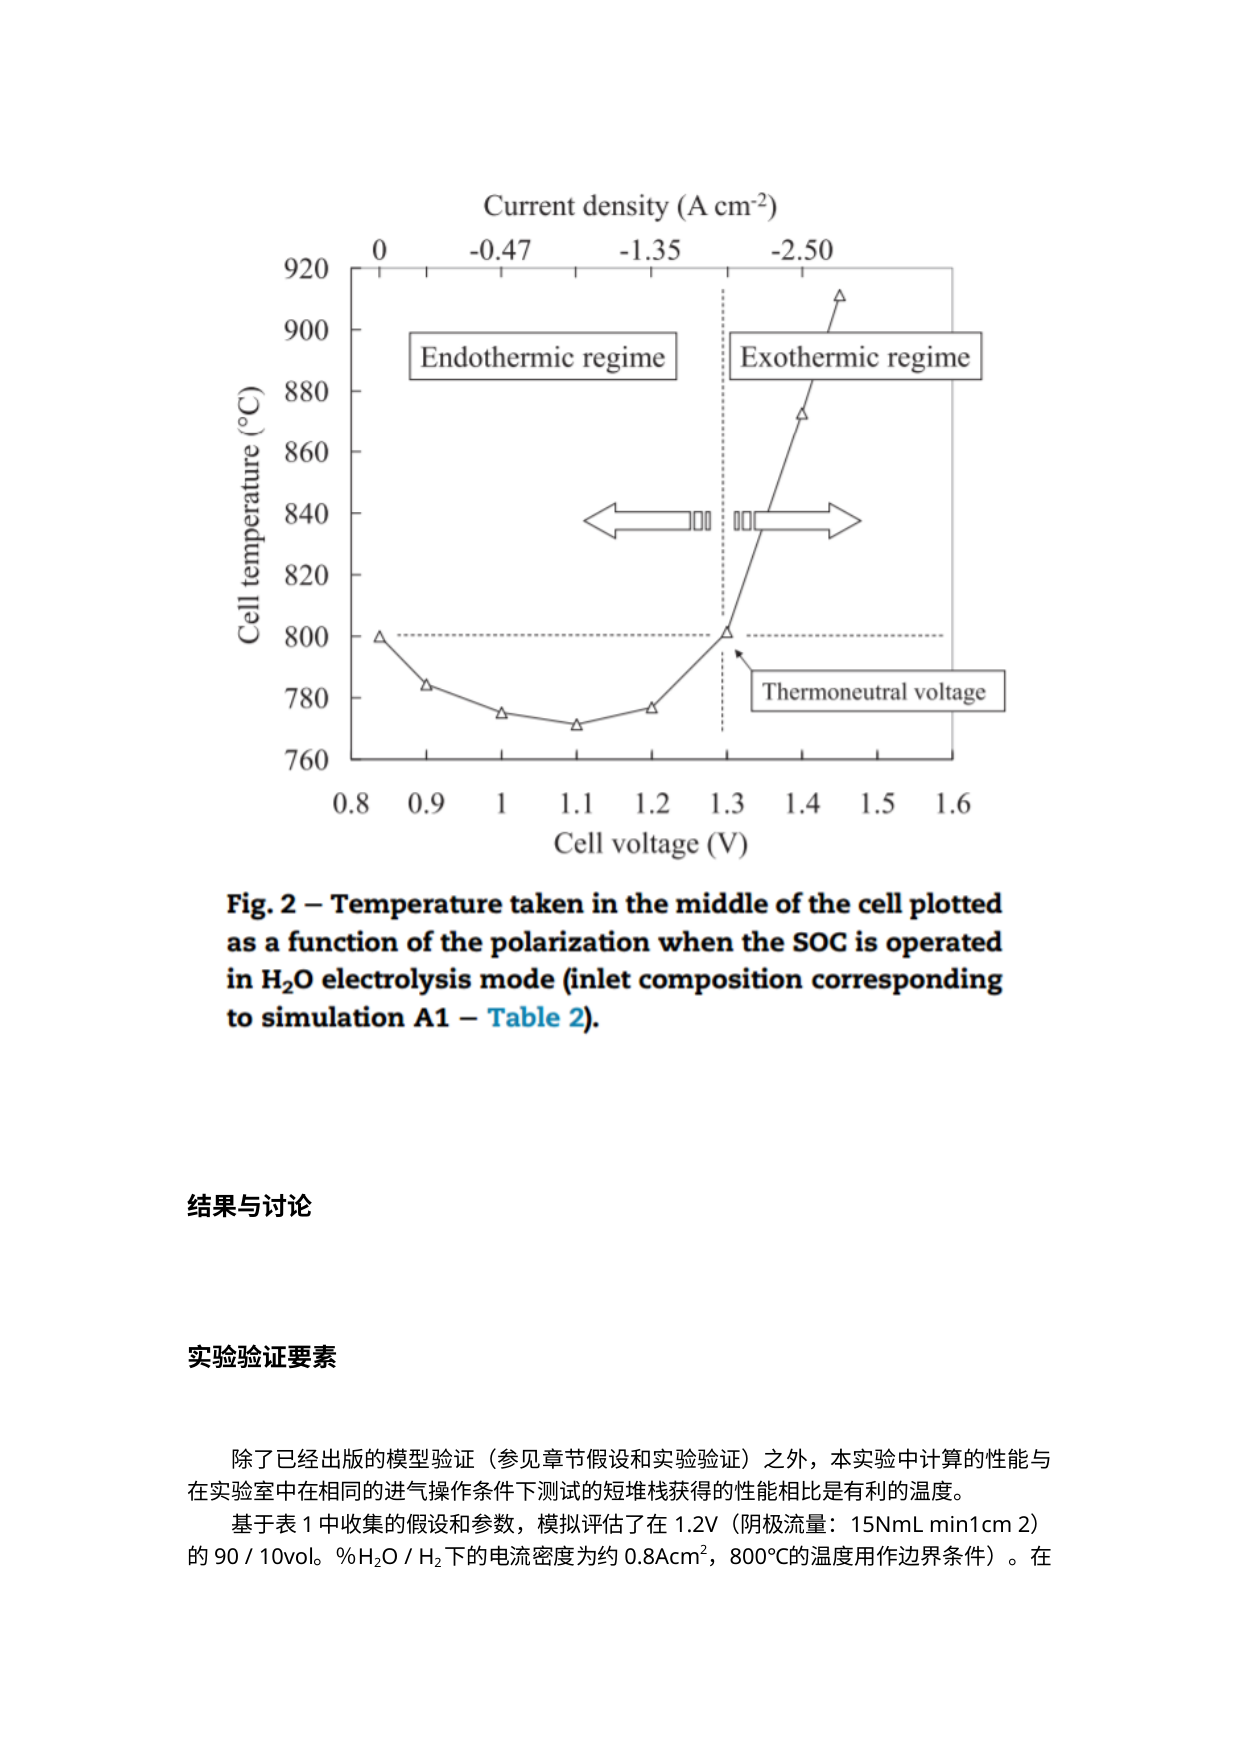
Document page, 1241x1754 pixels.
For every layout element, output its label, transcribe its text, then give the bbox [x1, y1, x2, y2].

picture [187, 162, 1053, 1042]
subtitle 实验验证要素 [187, 1323, 1053, 1388]
text 除了已经出版的模型验证（参见章节假设和实验验证）之外，本实验中计算的性能与在实验室中在相同的进气操作条件下测试的短堆栈获得的性能相比是有利的温度。 [187, 1441, 1053, 1506]
subtitle 结果与讨论 [187, 1172, 1053, 1237]
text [187, 1506, 1053, 1571]
